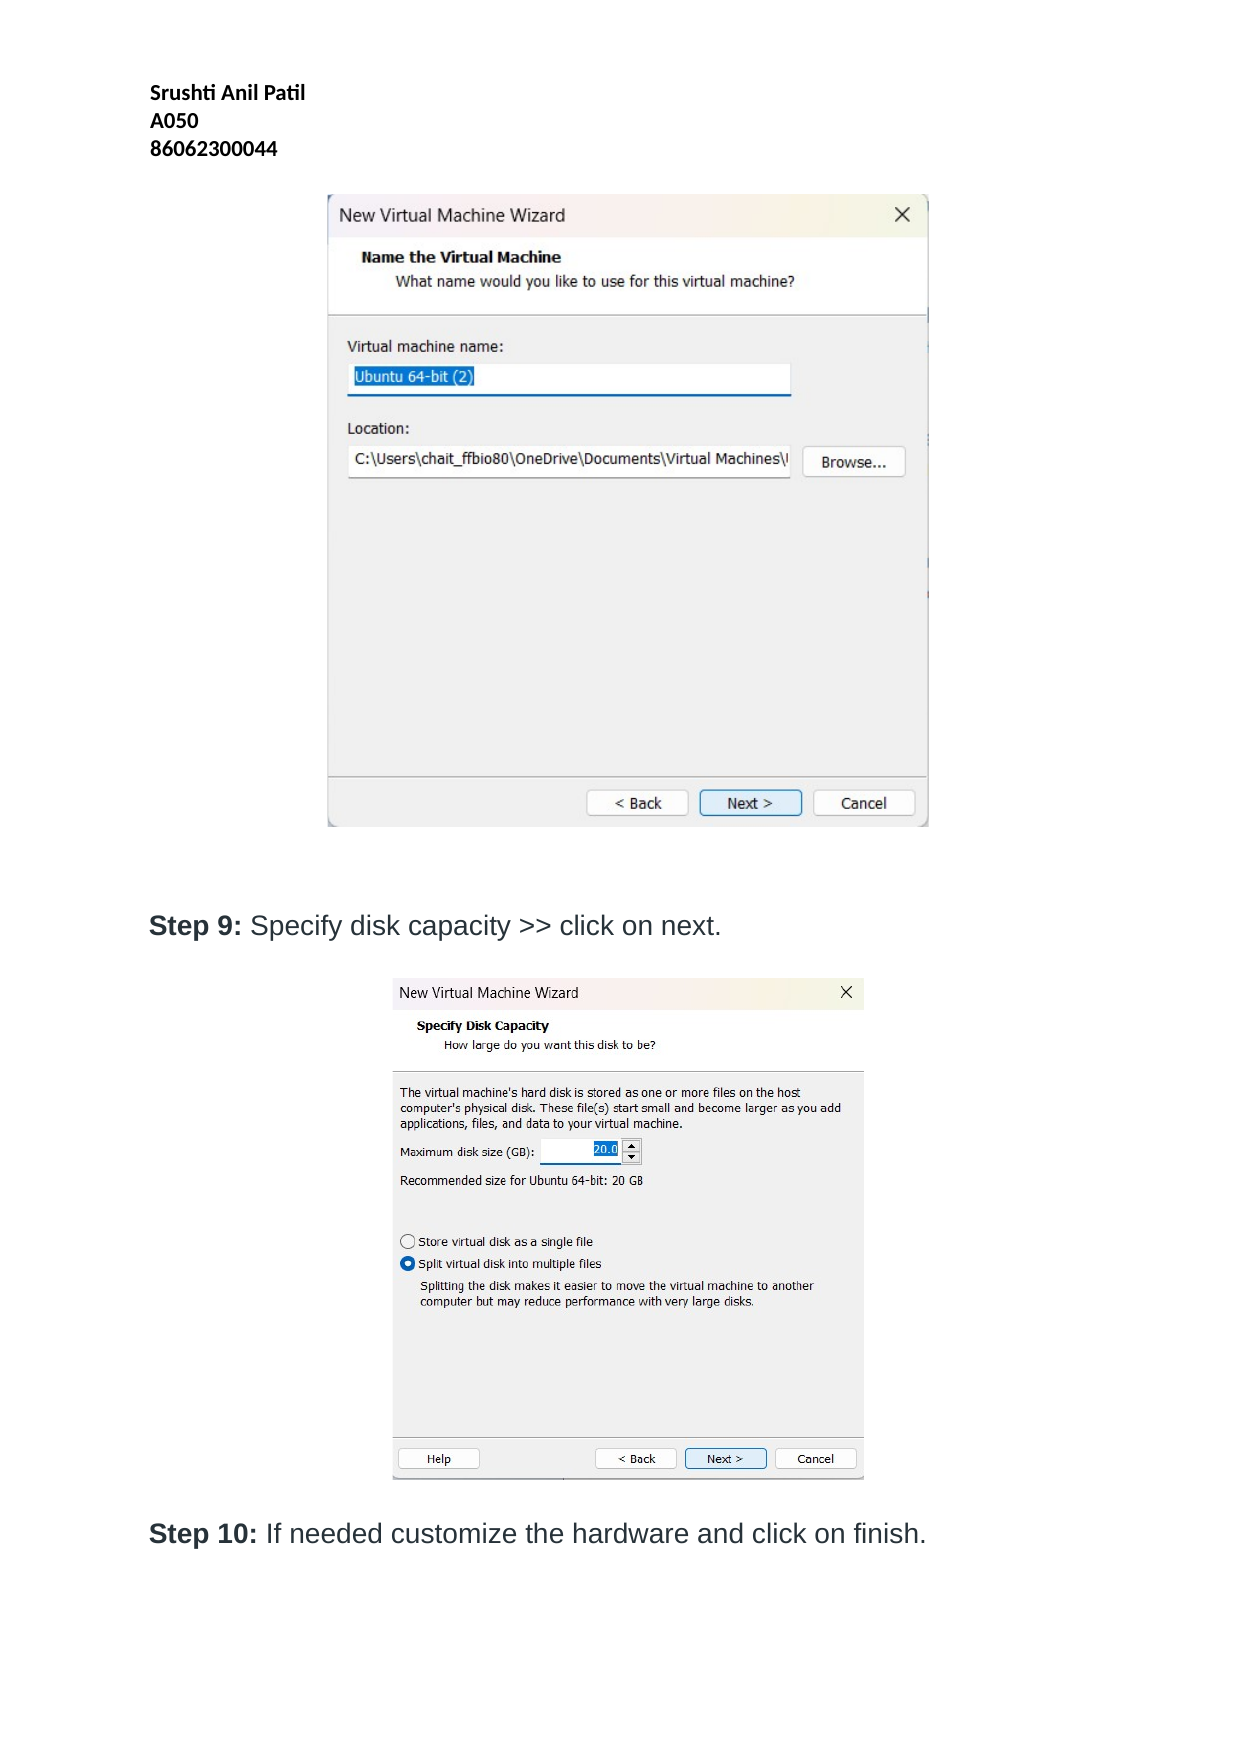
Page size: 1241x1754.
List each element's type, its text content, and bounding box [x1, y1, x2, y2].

picture [327, 194, 929, 827]
text Step 9: Specify disk capacity >> click on next. [148, 909, 1093, 941]
text Step 10: If needed customize the hardware and click on finish. [148, 1517, 1093, 1549]
picture [392, 978, 864, 1480]
